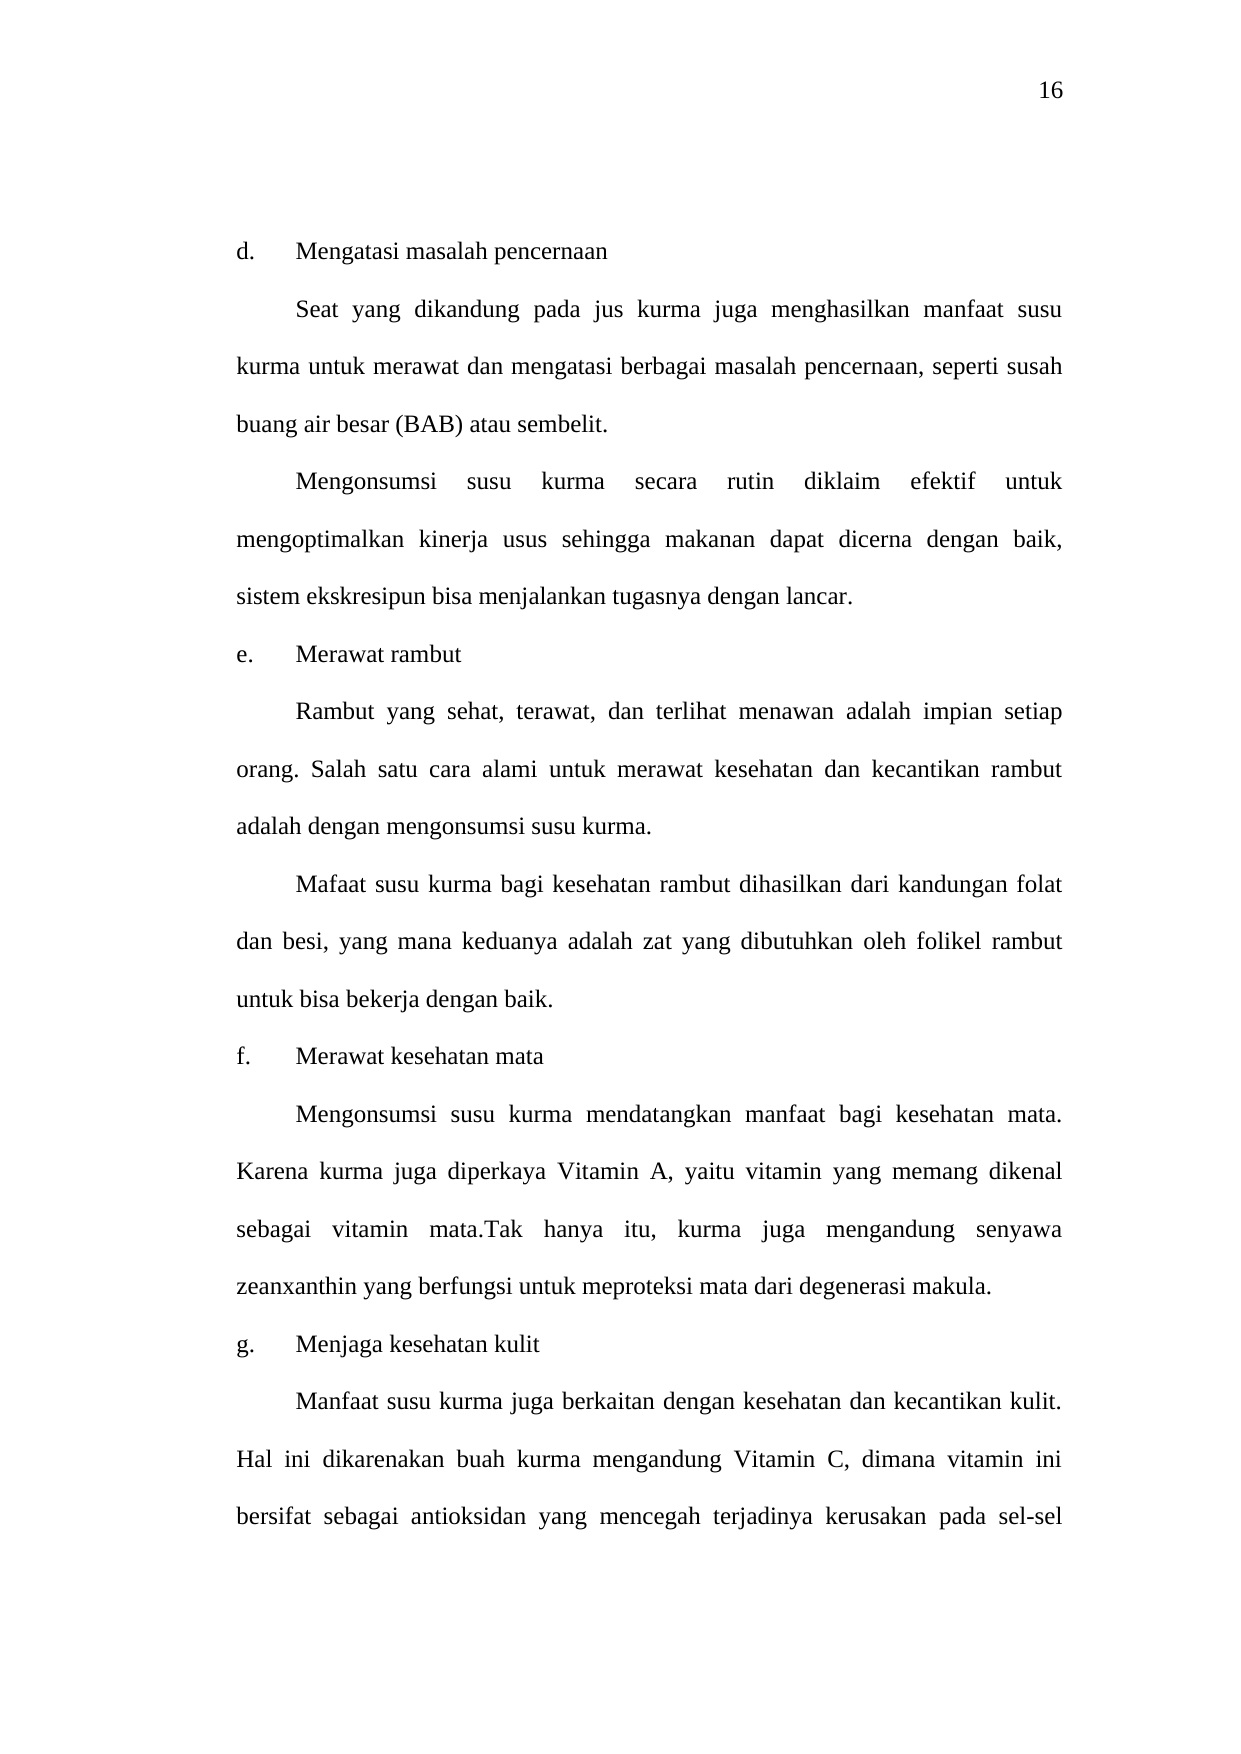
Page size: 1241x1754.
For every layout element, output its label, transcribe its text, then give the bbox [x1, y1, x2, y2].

text Mengonsumsi susu kurma mendatangkan manfaat bagi kesehatan mata. Karena kurma juga diperkaya Vitamin A, yaitu vitamin yang memang dikenal sebagai vitamin mata.Tak hanya itu, kurma juga mengandung senyawa zeanxanthin yang berfungsi untuk meproteksi mata dari degenerasi makula. [236, 1099, 1063, 1300]
text Rambut yang sehat, terawat, dan terlihat menawan adalah impian setiap orang. Salah satu cara alami untuk merawat kesehatan dan kecantikan rambut adalah dengan mengonsumsi susu kurma. [236, 696, 1063, 840]
list Menjaga kesehatan kulit [236, 1329, 1063, 1357]
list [236, 1386, 1063, 1530]
list Mengonsumsi susu kurma secara rutin diklaim efektif untuk mengoptimalkan kinerja usus sehingga makanan dapat dicerna dengan baik, sistem ekskresipun bisa menjalankan tugasnya dengan lancar. [236, 466, 1063, 610]
list Seat yang dikandung pada jus kurma juga menghasilkan manfaat susu kurma untuk merawat dan mengatasi berbagai masalah pencernaan, seperti susah buang air besar (BAB) atau sembelit. [236, 294, 1063, 437]
list Merawat rambut [236, 639, 1063, 667]
text Mafaat susu kurma bagi kesehatan rambut dihasilkan dari kandungan folat dan besi, yang mana keduanya adalah zat yang dibutuhkan oleh folikel rambut untuk bisa bekerja dengan baik. [236, 869, 1063, 1012]
list Merawat kesehatan mata [236, 1041, 1063, 1070]
list Mengatasi masalah pencernaan [236, 236, 1063, 265]
